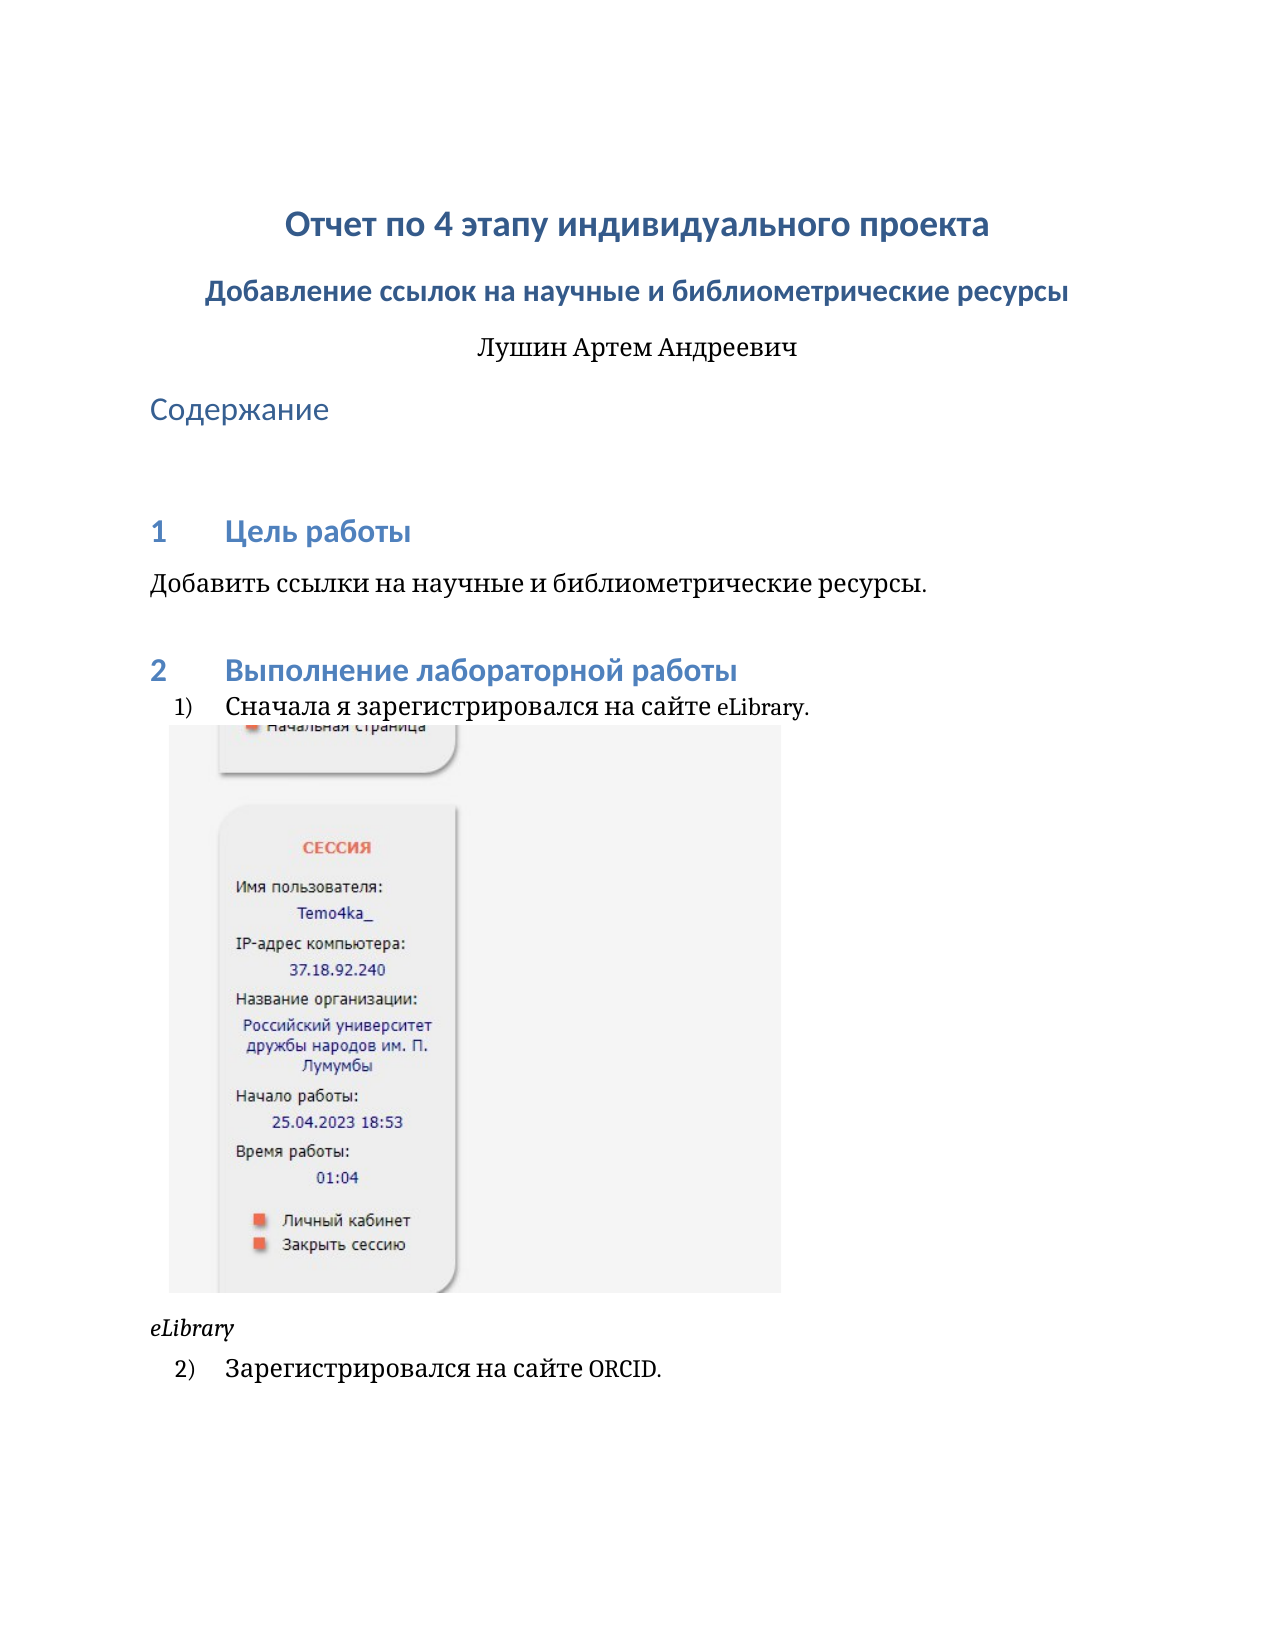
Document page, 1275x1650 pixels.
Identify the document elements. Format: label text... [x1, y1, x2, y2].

title Отчет по 4 этапу индивидуального проекта [150, 200, 1125, 246]
text Добавить ссылки на научные и библиометрические ресурсы. [150, 570, 1125, 599]
list Сначала я зарегистрировался на сайте eLibrary. [175, 693, 1125, 722]
subtitle Добавление ссылок на научные и библиометрические ресурсы [150, 271, 1125, 309]
subtitle 2 Выполнение лабораторной работы [150, 649, 1125, 689]
picture [168, 725, 782, 1293]
text eLibrary [150, 1314, 1125, 1342]
list Зарегистрировался на сайте ORCID. [175, 1355, 1125, 1384]
text Лушин Артем Андреевич [150, 334, 1125, 363]
subtitle 1 Цель работы [150, 510, 1125, 551]
